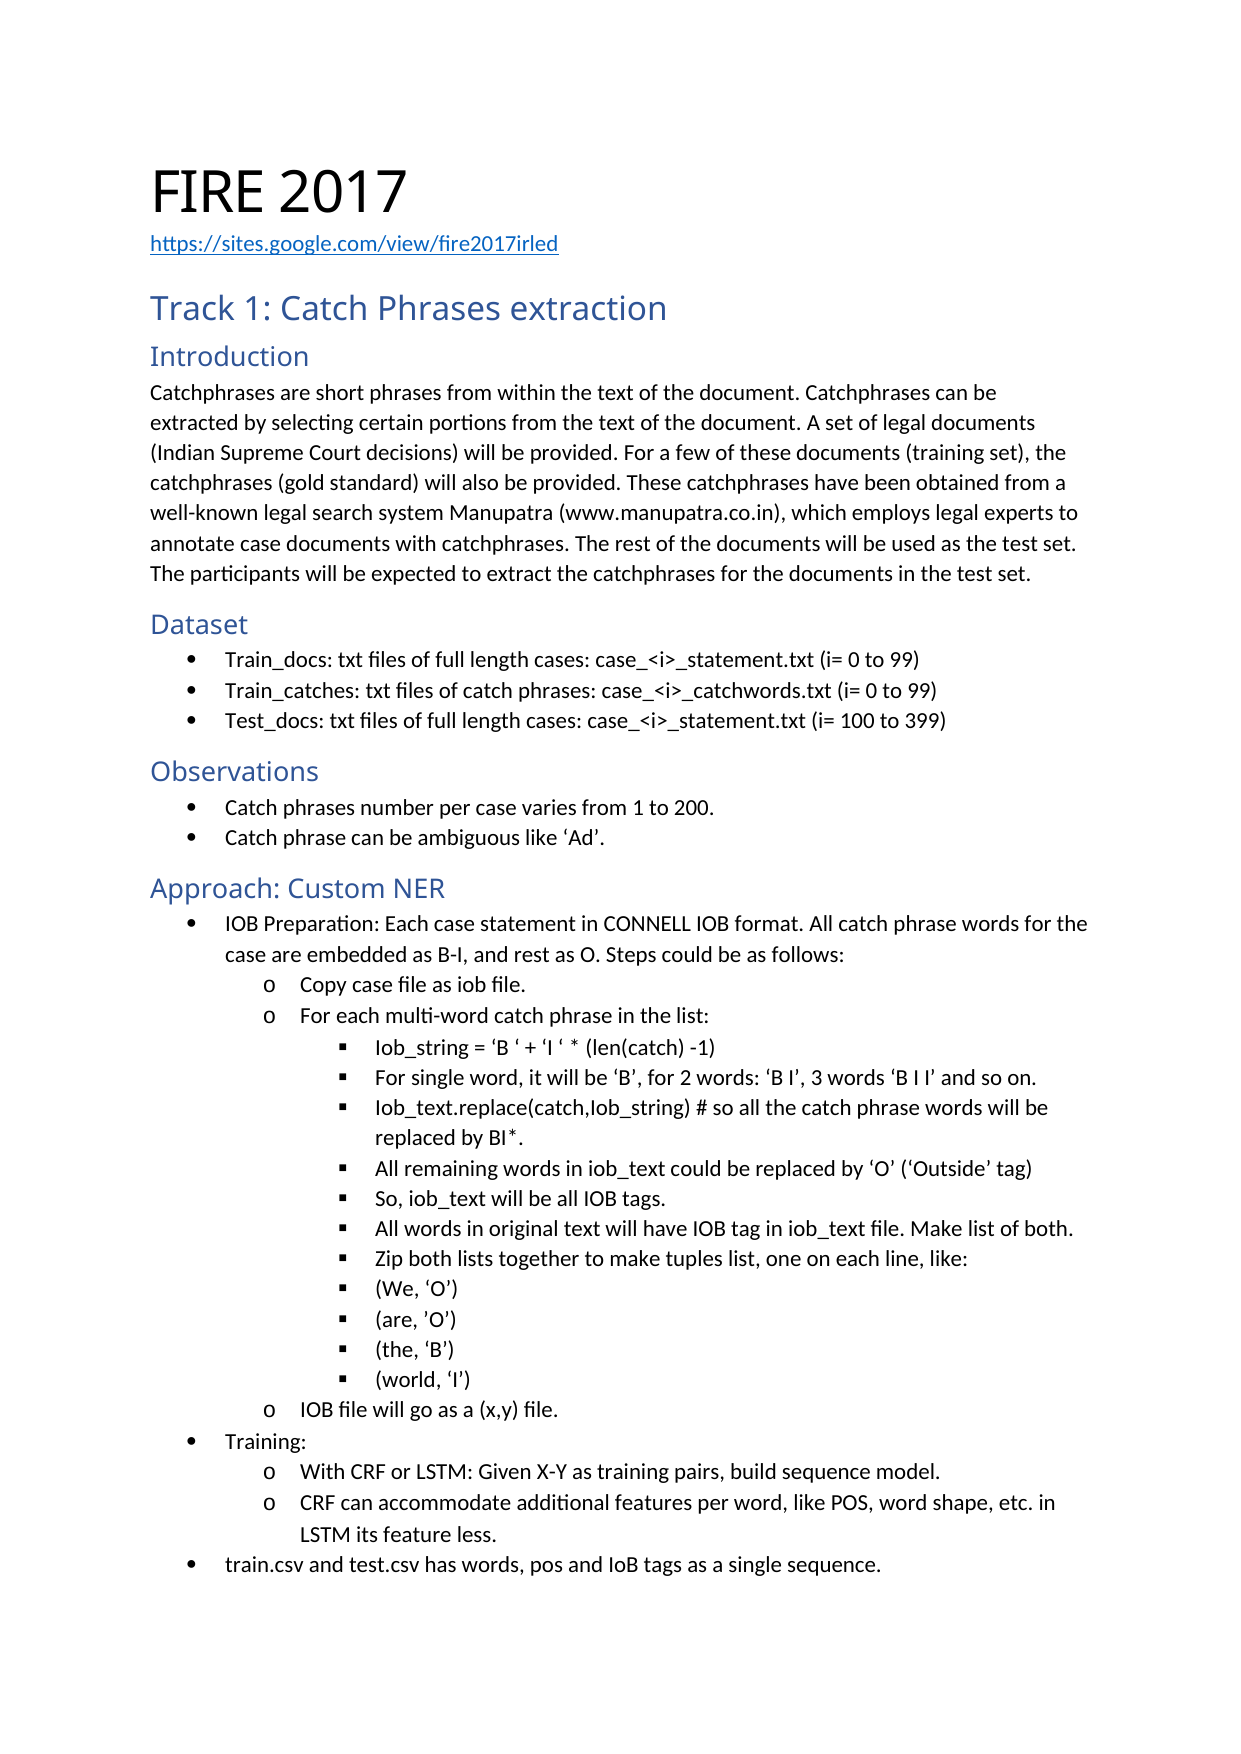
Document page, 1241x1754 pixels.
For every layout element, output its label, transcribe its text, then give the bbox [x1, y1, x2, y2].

list Train_catches: txt files of catch phrases: case_<i>_catchwords.txt (i= 0 to 99) [187, 676, 1090, 704]
list With CRF or LSTM: Given X-Y as training pairs, build sequence model. [262, 1457, 1090, 1486]
list For each multi-word catch phrase in the list: [262, 1001, 1090, 1031]
list Training: [187, 1427, 1090, 1455]
list (We, ‘O’) [337, 1274, 1090, 1302]
list (world, ‘I’) [337, 1365, 1090, 1393]
list Iob_string = ‘B ‘ + ‘I ‘ * (len(catch) -1) [337, 1033, 1090, 1061]
subtitle Approach: Custom NER [150, 870, 1090, 907]
list So, iob_text will be all IOB tags. [337, 1184, 1090, 1212]
list Iob_text.replace(catch,Iob_string) # so all the catch phrase words will be replaced by BI*. [337, 1093, 1090, 1151]
list All words in original text will have IOB tag in iob_text file. Make list of both. [337, 1214, 1090, 1242]
subtitle Observations [150, 753, 1090, 790]
list train.csv and test.csv has words, pos and IoB tags as a single sequence. [187, 1550, 1090, 1578]
text Catchphrases are short phrases from within the text of the document. Catchphrases can be extracted by selecting certain portions from the text of the document. A set of legal documents (Indian Supreme Court decisions) will be provided. For a few of these documents (training set), the catchphrases (gold standard) will also be provided. These catchphrases have been obtained from a well-known legal search system Manupatra (www.manupatra.co.in), which employs legal experts to annotate case documents with catchphrases. The rest of the documents will be used as the test set. The participants will be expected to extract the catchphrases for the documents in the test set. [150, 378, 1090, 587]
list Catch phrase can be ambiguous like ‘Ad’. [187, 823, 1090, 851]
list IOB file will go as a (x,y) file. [262, 1395, 1090, 1424]
list Test_docs: txt files of full length cases: case_<i>_statement.txt (i= 100 to 399) [187, 706, 1090, 734]
list IOB Preparation: Each case statement in CONNELL IOB format. All catch phrase words for the case are embedded as B-I, and rest as O. Steps could be as follows: [187, 909, 1090, 968]
list Train_docs: txt files of full length cases: case_<i>_statement.txt (i= 0 to 99) [187, 646, 1090, 673]
list All remaining words in iob_text could be replaced by ‘O’ (‘Outside’ tag) [337, 1154, 1090, 1182]
subtitle Track 1: Catch Phrases extraction [150, 285, 1090, 330]
title FIRE 2017 [150, 150, 1090, 229]
list Copy case file as iob file. [262, 970, 1090, 999]
text https://sites.google.com/view/fire2017irled [150, 229, 1090, 257]
list CRF can accommodate additional features per word, like POS, word shape, etc. in LSTM its feature less. [262, 1488, 1090, 1548]
list (the, ‘B’) [337, 1335, 1090, 1363]
list Catch phrases number per case varies from 1 to 200. [187, 793, 1090, 821]
list For single word, it will be ‘B’, for 2 words: ‘B I’, 3 words ‘B I I’ and so on. [337, 1063, 1090, 1091]
list (are, ’O’) [337, 1305, 1090, 1333]
subtitle Dataset [150, 606, 1090, 643]
list Zip both lists together to make tuples list, one on each line, like: [337, 1244, 1090, 1272]
subtitle Introduction [150, 338, 1090, 375]
